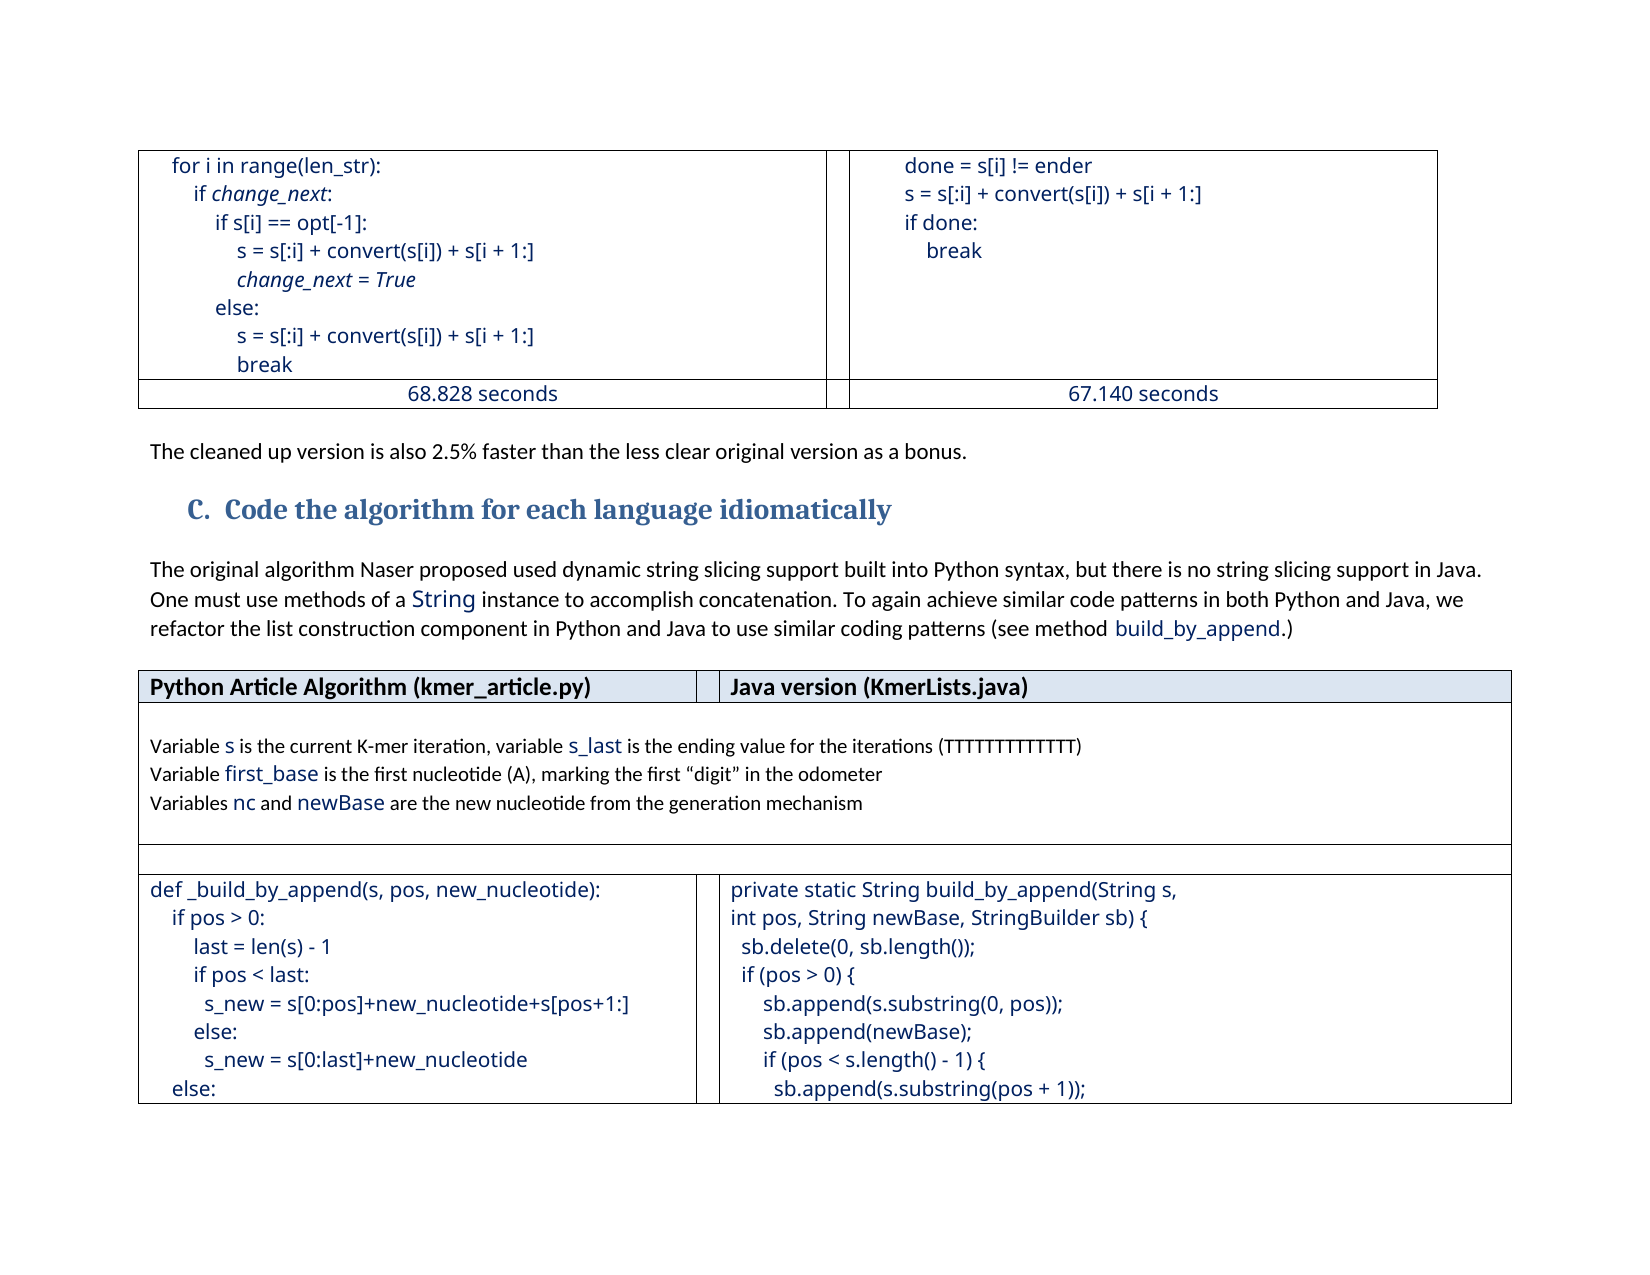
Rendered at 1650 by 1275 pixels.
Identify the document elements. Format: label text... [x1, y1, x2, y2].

table_cell [139, 845, 1511, 874]
table_cell [697, 875, 719, 1102]
text The original algorithm Naser proposed used dynamic string slicing support built into Python syntax, but there is no string slicing support in Java. One must use methods of a String instance to accomplish concatenation. To again achieve similar code patterns in both Python and Java, we refactor the list construction component in Python and Java to use similar coding patterns (see method build_by_append.) [150, 555, 1500, 642]
table_cell 68.828 seconds [139, 380, 826, 408]
text The cleaned up version is also 2.5% faster than the less clear original version as a bonus. [150, 437, 1500, 465]
subtitle Code the algorithm for each language idiomatically [187, 493, 1500, 527]
table_header Python Article Algorithm (kmer_article.py) [139, 671, 696, 702]
table_header Java version (KmerLists.java) [720, 671, 1511, 702]
table_cell [827, 380, 849, 408]
table_cell Variable s is the current K-mer iteration, variable s_last is the ending value for the iterations (TTTTTTTTTTTTT) Variable first_base is the first nucleotide (A), marking the first “digit” in the odometer Variables nc and newBase are the new nucleotide from the generation mechanism [139, 703, 1511, 844]
table_cell 67.140 seconds [850, 380, 1437, 408]
table_cell [827, 151, 849, 378]
table_header [697, 671, 719, 702]
